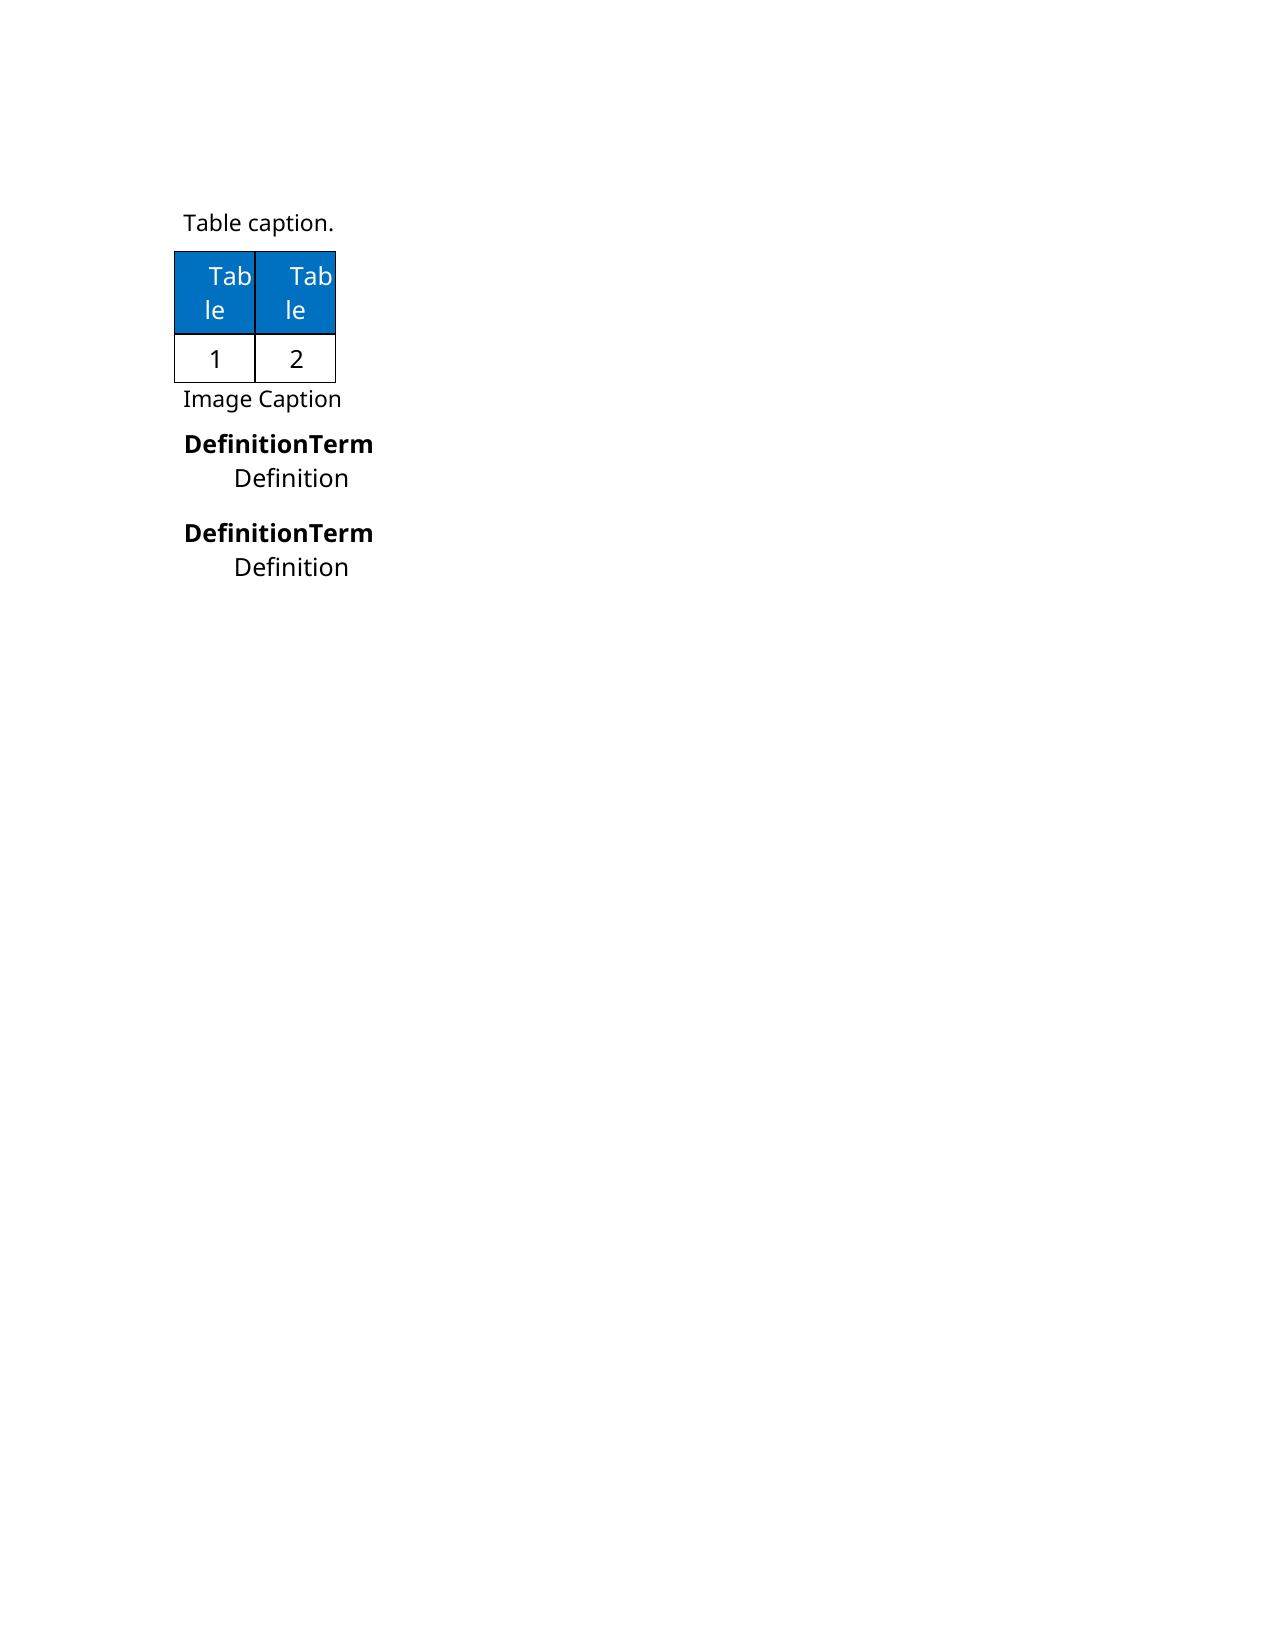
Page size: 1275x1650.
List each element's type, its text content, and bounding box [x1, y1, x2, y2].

text DefinitionTerm [177, 516, 1098, 550]
text Definition [227, 550, 1098, 584]
text DefinitionTerm [177, 427, 1098, 461]
table_header Table [256, 252, 335, 333]
text Table caption. [177, 207, 1098, 238]
table_cell 1 [175, 335, 254, 382]
text Definition [227, 461, 1098, 495]
table_cell 2 [256, 335, 335, 382]
text Image Caption [177, 383, 1098, 414]
table_header Table [175, 252, 254, 333]
